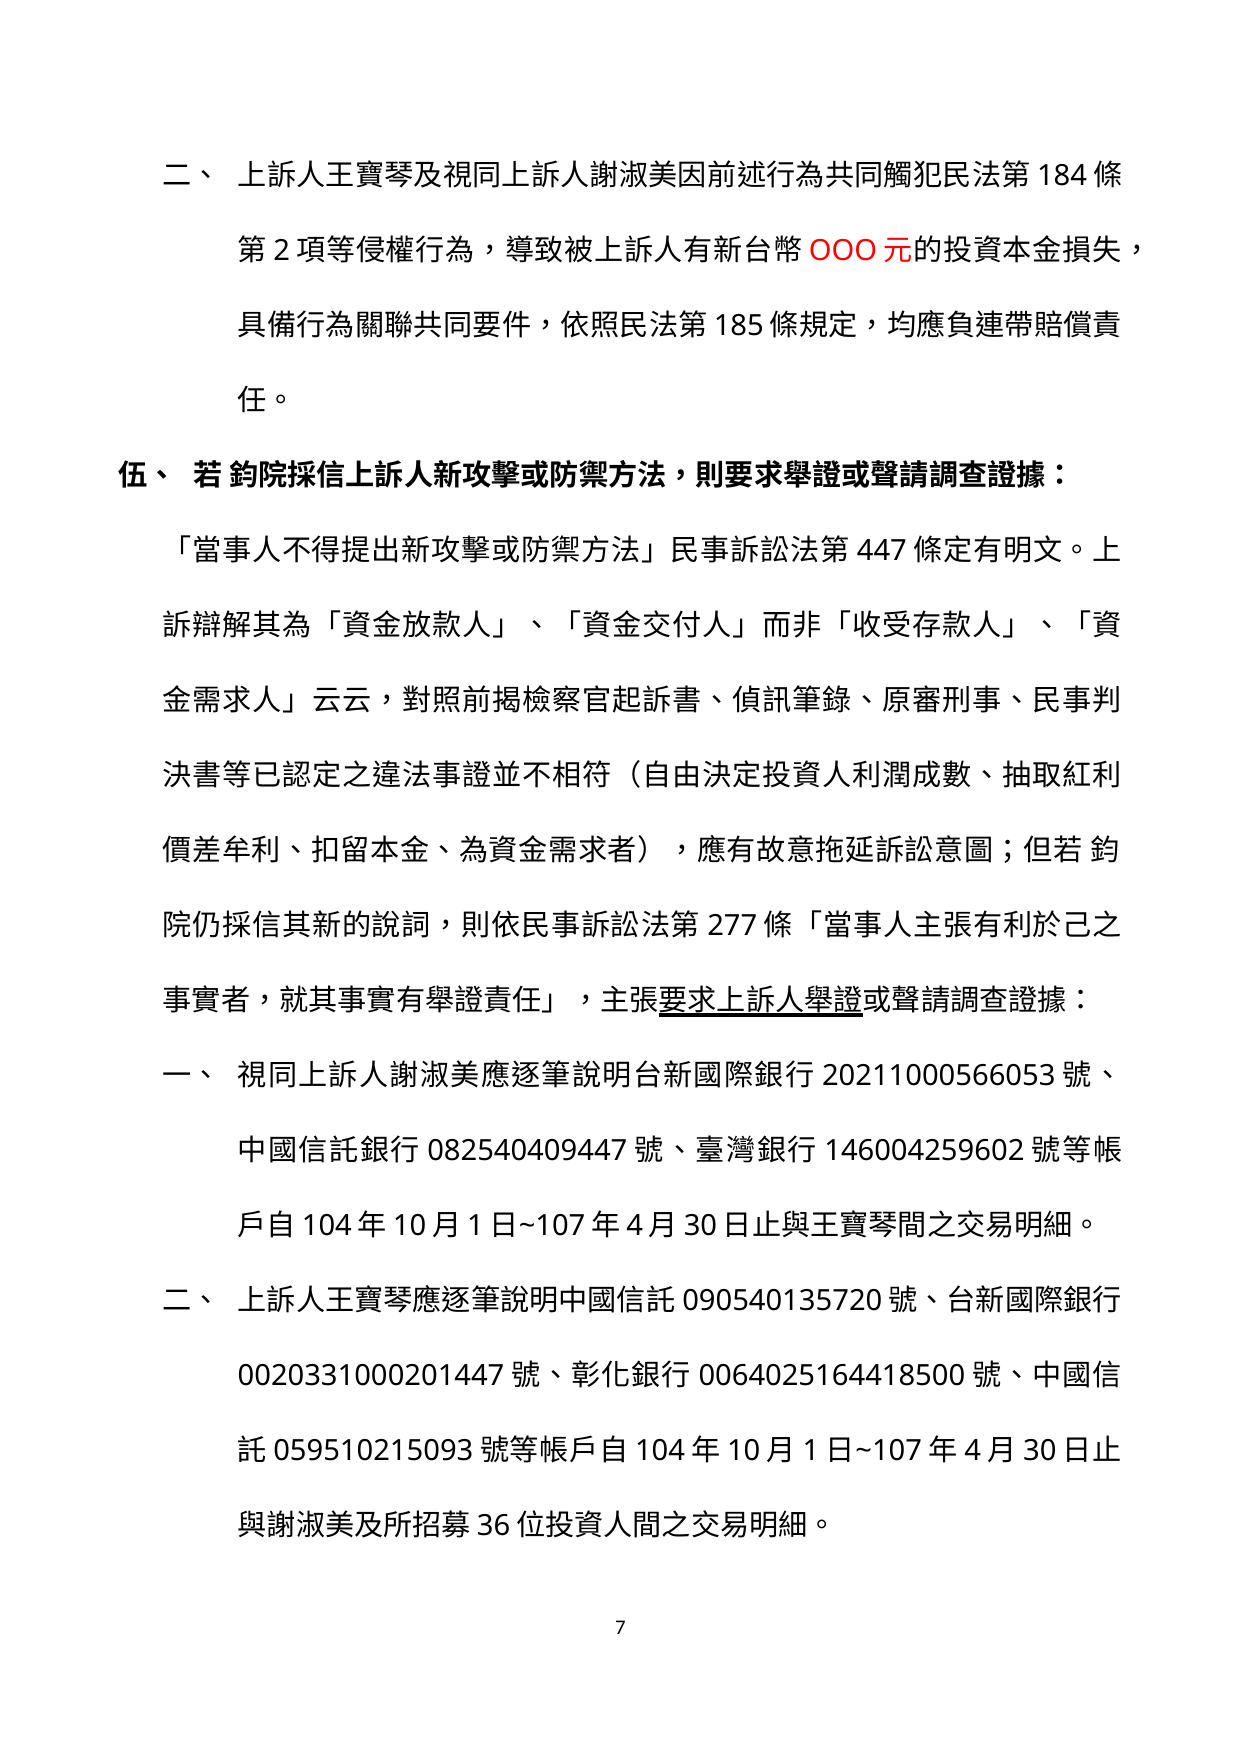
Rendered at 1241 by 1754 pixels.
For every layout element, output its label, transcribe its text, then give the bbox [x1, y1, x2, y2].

list 視同上訴人謝淑美應逐筆說明台新國際銀行20211000566053號、中國信託銀行082540409447號、臺灣銀行146004259602號等帳戶自104年10月1日~107年4月30日止與王寶琴間之交易明細。 [162, 1035, 1122, 1260]
list 若 鈞院採信上訴人新攻擊或防禦方法，則要求舉證或聲請調查證據： [118, 435, 1122, 510]
list 上訴人王寶琴及視同上訴人謝淑美因前述行為共同觸犯民法第184條第2項等侵權行為，導致被上訴人有新台幣OOO元的投資本金損失，具備行為關聯共同要件，依照民法第185條規定，均應負連帶賠償責任。 [162, 135, 1122, 435]
list 上訴人王寶琴應逐筆說明中國信託090540135720號、台新國際銀行0020331000201447號、彰化銀行0064025164418500號、中國信託059510215093號等帳戶自104年10月1日~107年4月30日止與謝淑美及所招募36位投資人間之交易明細。 [162, 1260, 1122, 1560]
text 「當事人不得提出新攻擊或防禦方法」民事訴訟法第447條定有明文。上訴辯解其為「資金放款人」、「資金交付人」而非「收受存款人」、「資金需求人」云云，對照前揭檢察官起訴書、偵訊筆錄、原審刑事、民事判決書等已認定之違法事證並不相符（自由決定投資人利潤成數、抽取紅利價差牟利、扣留本金、為資金需求者），應有故意拖延訴訟意圖；但若 鈞院仍採信其新的說詞，則依民事訴訟法第277條「當事人主張有利於己之事實者，就其事實有舉證責任」，主張要求上訴人舉證或聲請調查證據： [162, 510, 1122, 1035]
